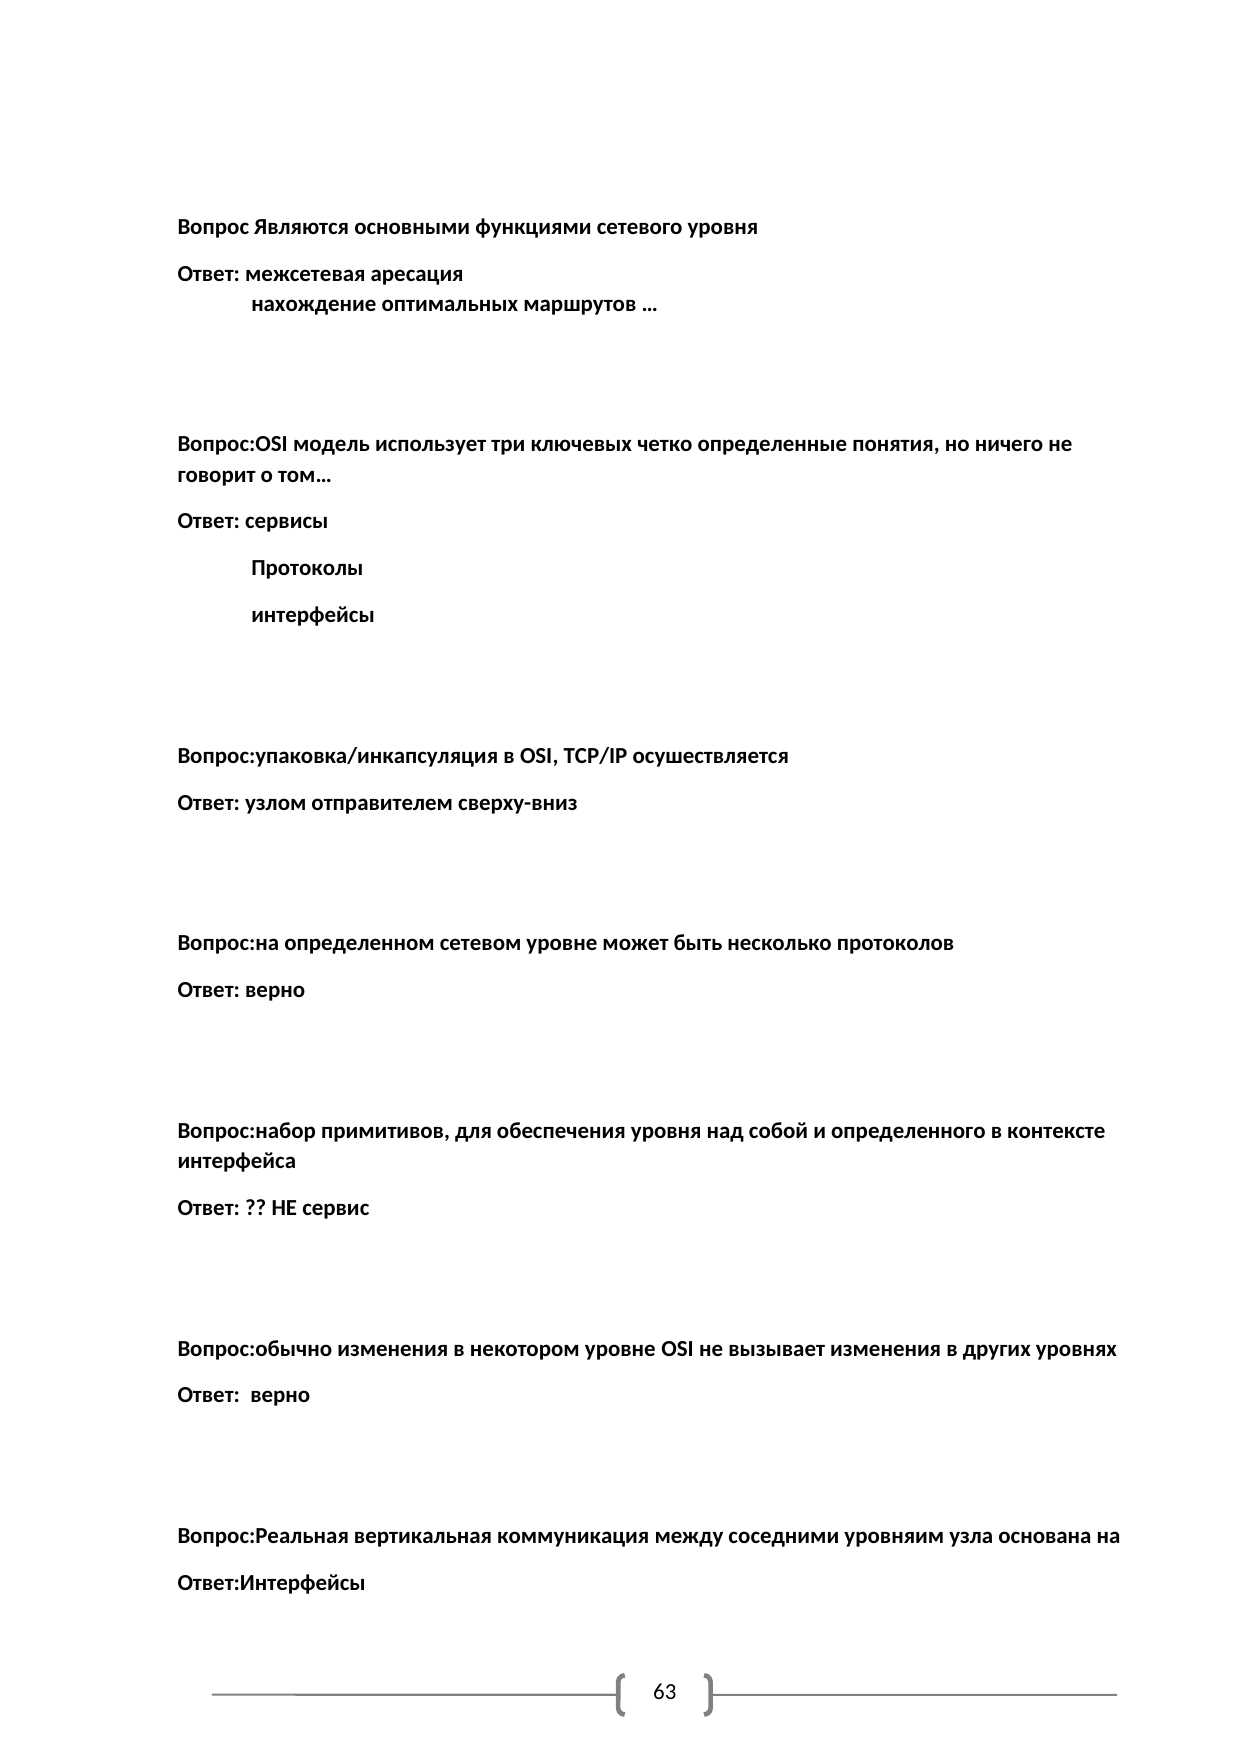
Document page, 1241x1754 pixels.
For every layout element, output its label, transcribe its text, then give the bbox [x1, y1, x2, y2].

text Ответ: верно [177, 1381, 1152, 1409]
text Ответ: верно [177, 975, 1152, 1003]
text Протоколы [177, 553, 1152, 582]
text Вопрос:обычно изменения в некотором уровне OSI не вызывает изменения в других уровнях [177, 1334, 1152, 1362]
text Ответ:Интерфейсы [177, 1568, 1152, 1596]
text Вопрос Являются основными функциями сетевого уровня [177, 212, 1152, 240]
text интерфейсы [177, 600, 1152, 628]
text Ответ: межсетевая аресация нахождение оптимальных маршрутов … [177, 259, 1152, 317]
text Ответ: узлом отправителем сверху-вниз [177, 788, 1152, 816]
text Ответ: ?? НЕ сервис [177, 1193, 1152, 1221]
text Вопрос:упаковка/инкапсуляция в OSI, TCP/IP осушествляется [177, 741, 1152, 769]
text Вопрос:OSI модель использует три ключевых четко определенные понятия, но ничего не говорит о том… [177, 429, 1152, 488]
text Ответ: сервисы [177, 507, 1152, 535]
text Вопрос:на определенном сетевом уровне может быть несколько протоколов [177, 928, 1152, 957]
text Вопрос:Реальная вертикальная коммуникация между соседними уровняим узла основана на [177, 1521, 1152, 1549]
text Вопрос:набор примитивов, для обеспечения уровня над собой и определенного в контексте интерфейса [177, 1116, 1152, 1174]
